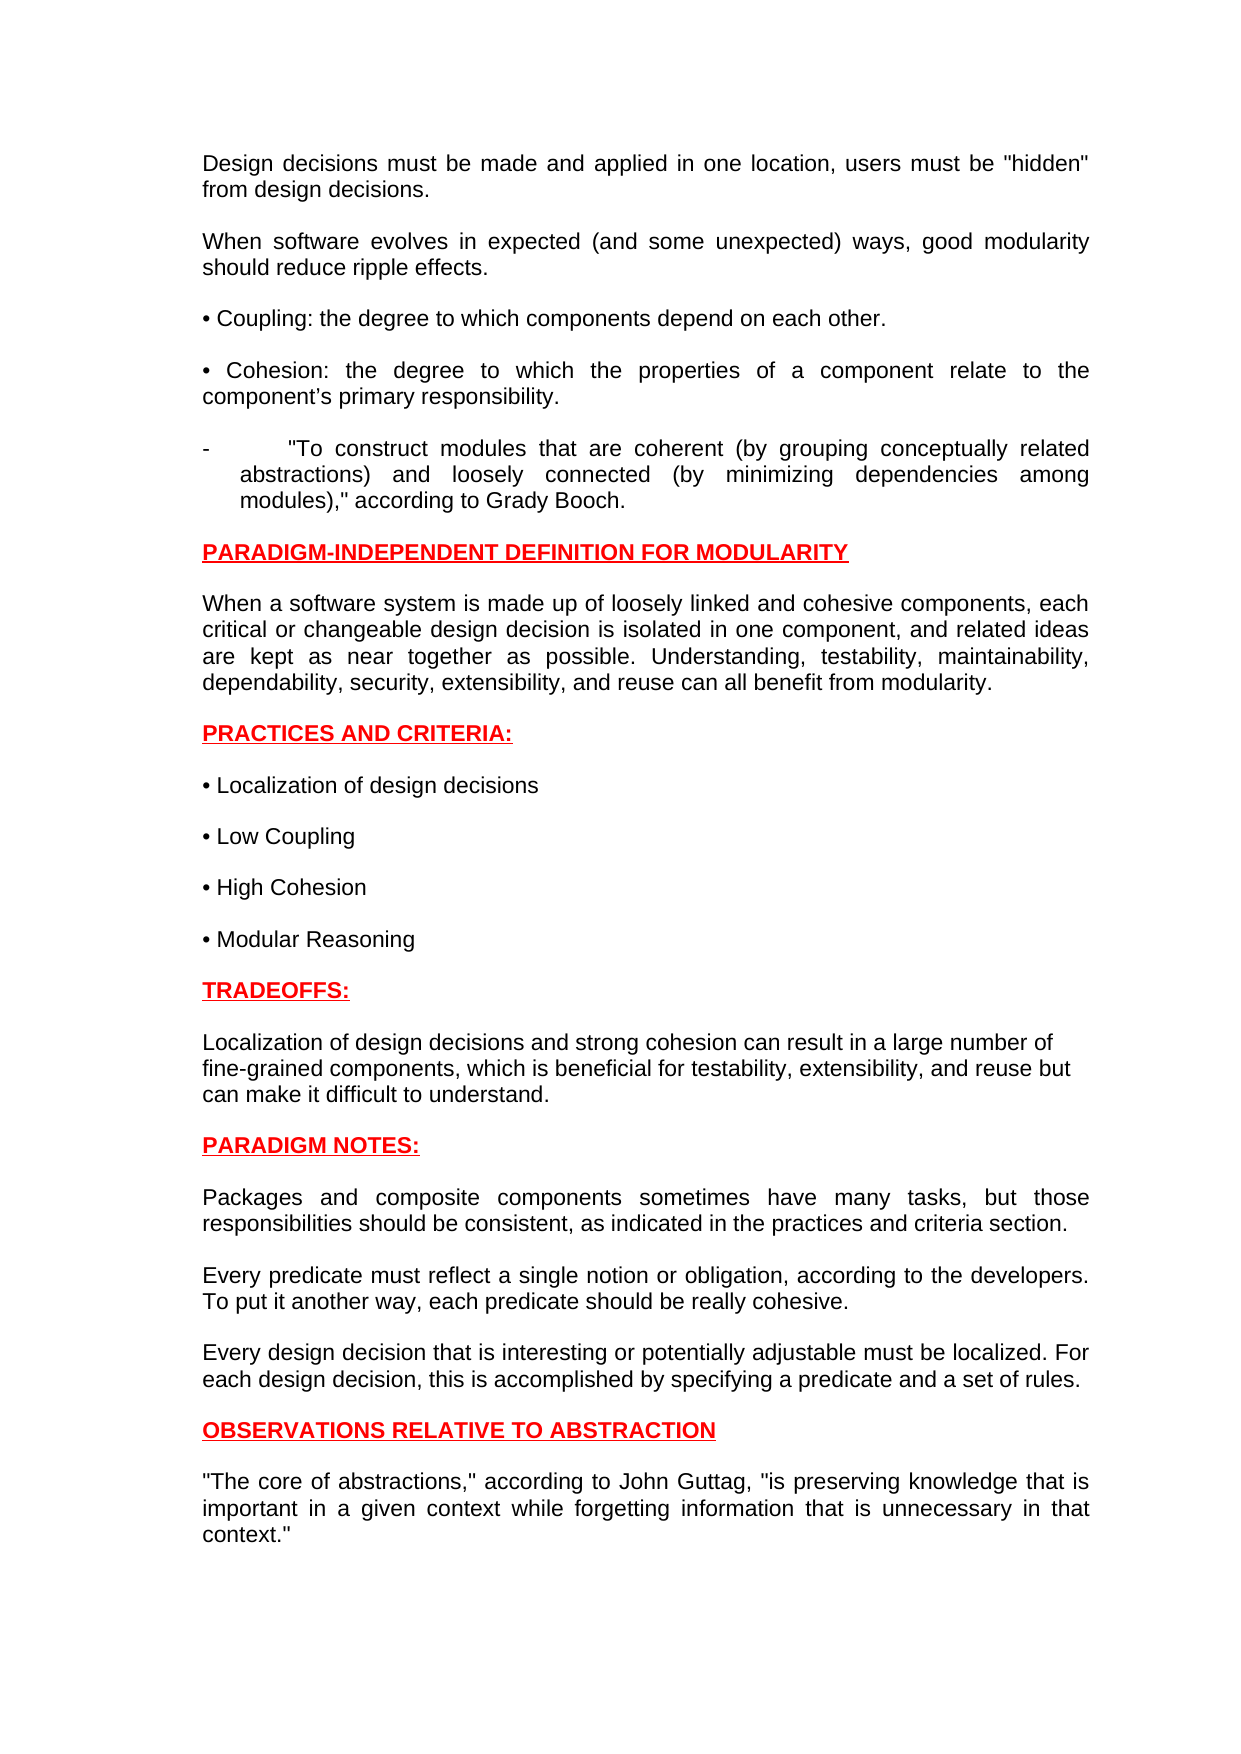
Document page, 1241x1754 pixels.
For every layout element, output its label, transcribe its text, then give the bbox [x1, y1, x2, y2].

text When a software system is made up of loosely linked and cohesive components, each critical or changeable design decision is isolated in one component, and related ideas are kept as near together as possible. Understanding, testability, maintainability, dependability, security, extensibility, and reuse can all benefit from modularity. [202, 590, 1090, 695]
text Packages and composite components sometimes have many tasks, but those responsibilities should be consistent, as indicated in the practices and criteria section. [202, 1184, 1090, 1237]
text • Low Coupling [202, 823, 1090, 849]
text • High Cohesion [202, 874, 1090, 901]
text - "To construct modules that are coherent (by grouping conceptually related abstractions) and loosely connected (by minimizing dependencies among modules)," according to Grady Booch. [202, 434, 1090, 513]
text Every predicate must reflect a single notion or obligation, according to the developers. To put it another way, each predicate should be really cohesive. [202, 1262, 1090, 1314]
text TRADEOFFS: [202, 977, 1090, 1003]
text PARADIGM-INDEPENDENT DEFINITION FOR MODULARITY [202, 538, 1090, 565]
text PARADIGM NOTES: [202, 1132, 1090, 1159]
text Localization of design decisions and strong cohesion can result in a large number of fine-grained components, which is beneficial for testability, extensibility, and reuse but can make it difficult to understand. [202, 1028, 1090, 1107]
text PRACTICES AND CRITERIA: [202, 720, 1090, 747]
text • Coupling: the degree to which components depend on each other. [202, 305, 1090, 332]
text Every design decision that is interesting or potentially adjustable must be localized. For each design decision, this is accomplished by specifying a predicate and a set of rules. [202, 1339, 1090, 1392]
text • Modular Reasoning [202, 926, 1090, 952]
text "The core of abstractions," according to John Guttag, "is preserving knowledge that is important in a given context while forgetting information that is unnecessary in that context." [202, 1468, 1090, 1547]
text When software evolves in expected (and some unexpected) ways, good modularity should reduce ripple effects. [202, 228, 1090, 280]
text • Cohesion: the degree to which the properties of a component relate to the component’s primary responsibility. [202, 357, 1090, 409]
text • Localization of design decisions [202, 772, 1090, 798]
text Design decisions must be made and applied in one location, users must be "hidden" from design decisions. [202, 150, 1090, 203]
text OBSERVATIONS RELATIVE TO ABSTRACTION [202, 1417, 1090, 1443]
